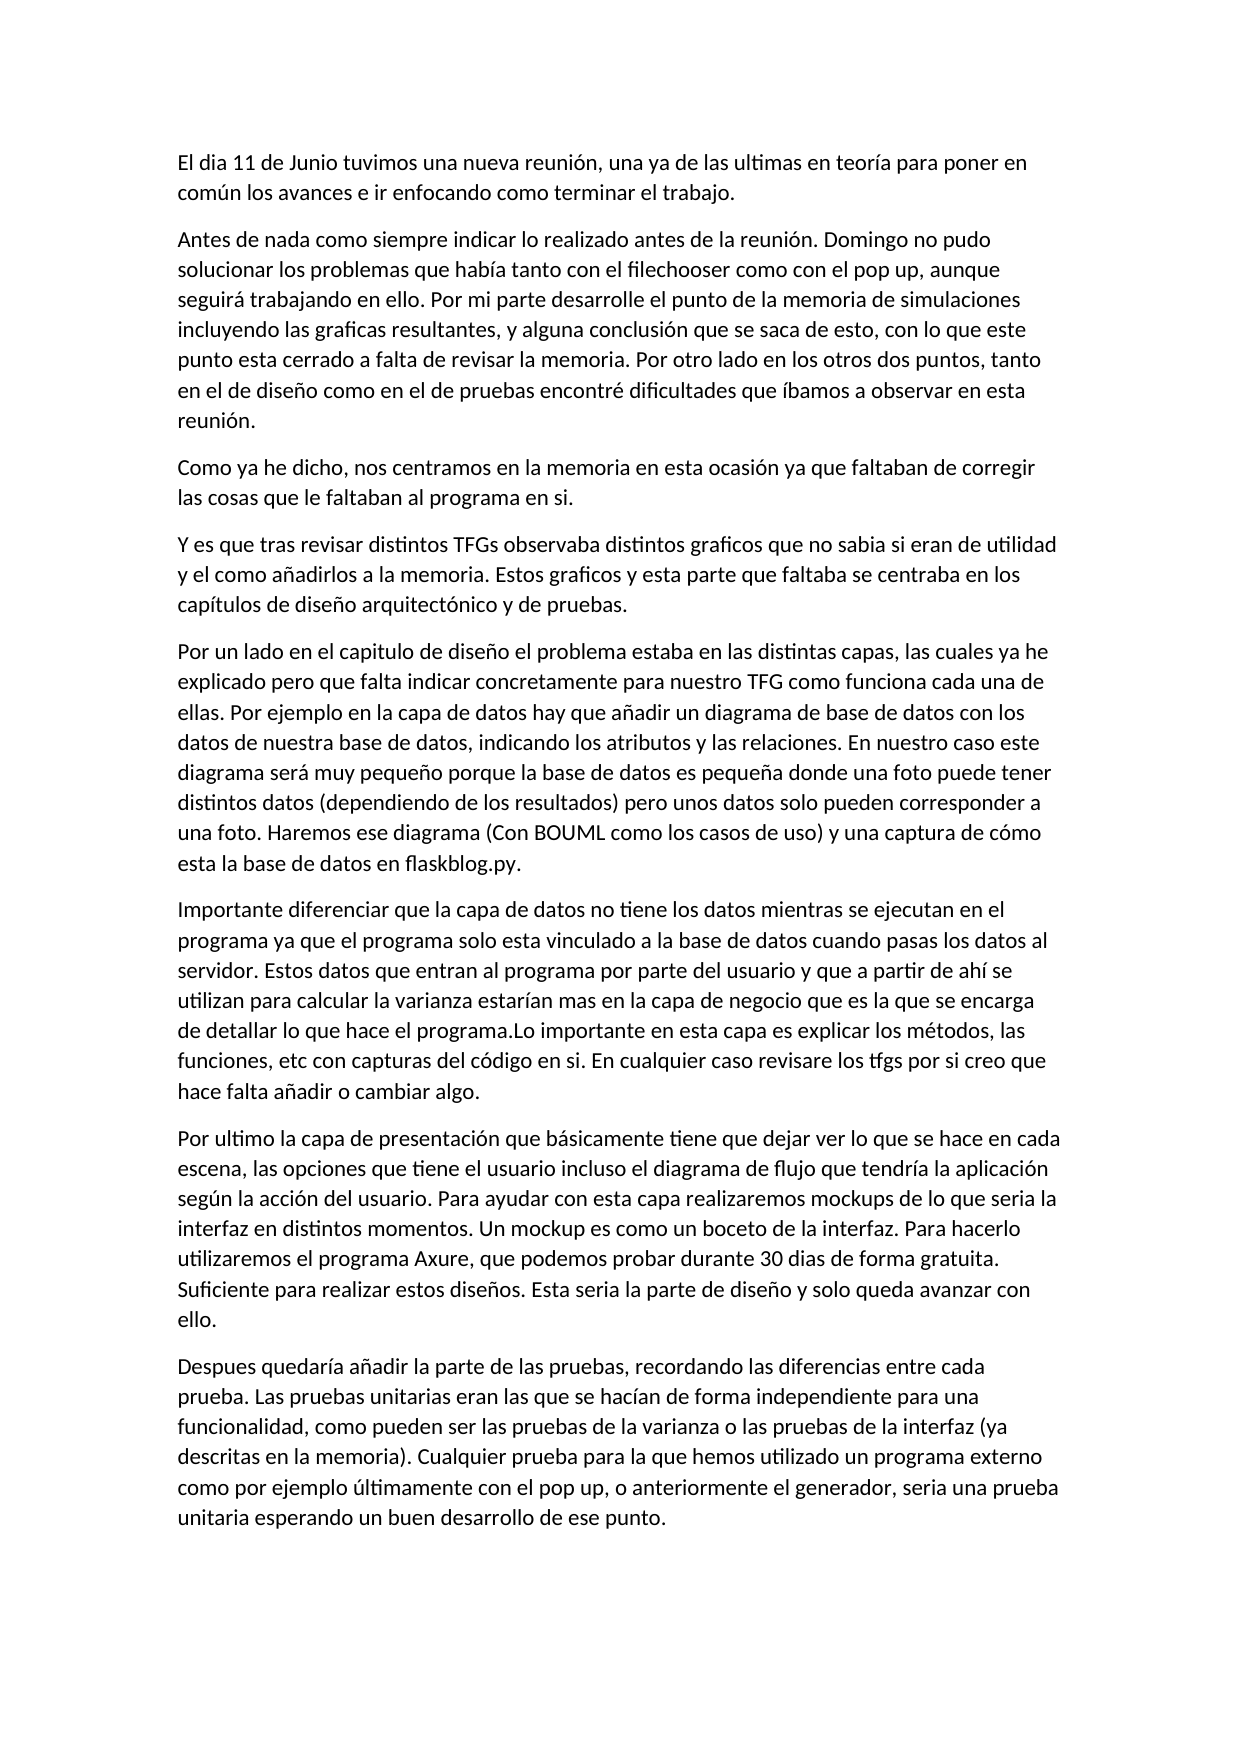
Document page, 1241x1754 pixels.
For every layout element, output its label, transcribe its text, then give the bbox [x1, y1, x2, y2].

text Despues quedaría añadir la parte de las pruebas, recordando las diferencias entre cada prueba. Las pruebas unitarias eran las que se hacían de forma independiente para una funcionalidad, como pueden ser las pruebas de la varianza o las pruebas de la interfaz (ya descritas en la memoria). Cualquier prueba para la que hemos utilizado un programa externo como por ejemplo últimamente con el pop up, o anteriormente el generador, seria una prueba unitaria esperando un buen desarrollo de ese punto. [177, 1352, 1063, 1531]
text El dia 11 de Junio tuvimos una nueva reunión, una ya de las ultimas en teoría para poner en común los avances e ir enfocando como terminar el trabajo. [177, 148, 1063, 206]
text Por un lado en el capitulo de diseño el problema estaba en las distintas capas, las cuales ya he explicado pero que falta indicar concretamente para nuestro TFG como funciona cada una de ellas. Por ejemplo en la capa de datos hay que añadir un diagrama de base de datos con los datos de nuestra base de datos, indicando los atributos y las relaciones. En nuestro caso este diagrama será muy pequeño porque la base de datos es pequeña donde una foto puede tener distintos datos (dependiendo de los resultados) pero unos datos solo pueden corresponder a una foto. Haremos ese diagrama (Con BOUML como los casos de uso) y una captura de cómo esta la base de datos en flaskblog.py. [177, 637, 1063, 877]
text Y es que tras revisar distintos TFGs observaba distintos graficos que no sabia si eran de utilidad y el como añadirlos a la memoria. Estos graficos y esta parte que faltaba se centraba en los capítulos de diseño arquitectónico y de pruebas. [177, 530, 1063, 618]
text Importante diferenciar que la capa de datos no tiene los datos mientras se ejecutan en el programa ya que el programa solo esta vinculado a la base de datos cuando pasas los datos al servidor. Estos datos que entran al programa por parte del usuario y que a partir de ahí se utilizan para calcular la varianza estarían mas en la capa de negocio que es la que se encarga de detallar lo que hace el programa.Lo importante en esta capa es explicar los métodos, las funciones, etc con capturas del código en si. En cualquier caso revisare los tfgs por si creo que hace falta añadir o cambiar algo. [177, 896, 1063, 1105]
text Antes de nada como siempre indicar lo realizado antes de la reunión. Domingo no pudo solucionar los problemas que había tanto con el filechooser como con el pop up, aunque seguirá trabajando en ello. Por mi parte desarrolle el punto de la memoria de simulaciones incluyendo las graficas resultantes, y alguna conclusión que se saca de esto, con lo que este punto esta cerrado a falta de revisar la memoria. Por otro lado en los otros dos puntos, tanto en el de diseño como en el de pruebas encontré dificultades que íbamos a observar en esta reunión. [177, 225, 1063, 434]
text Como ya he dicho, nos centramos en la memoria en esta ocasión ya que faltaban de corregir las cosas que le faltaban al programa en si. [177, 453, 1063, 511]
text Por ultimo la capa de presentación que básicamente tiene que dejar ver lo que se hace en cada escena, las opciones que tiene el usuario incluso el diagrama de flujo que tendría la aplicación según la acción del usuario. Para ayudar con esta capa realizaremos mockups de lo que seria la interfaz en distintos momentos. Un mockup es como un boceto de la interfaz. Para hacerlo utilizaremos el programa Axure, que podemos probar durante 30 dias de forma gratuita. Suficiente para realizar estos diseños. Esta seria la parte de diseño y solo queda avanzar con ello. [177, 1124, 1063, 1333]
